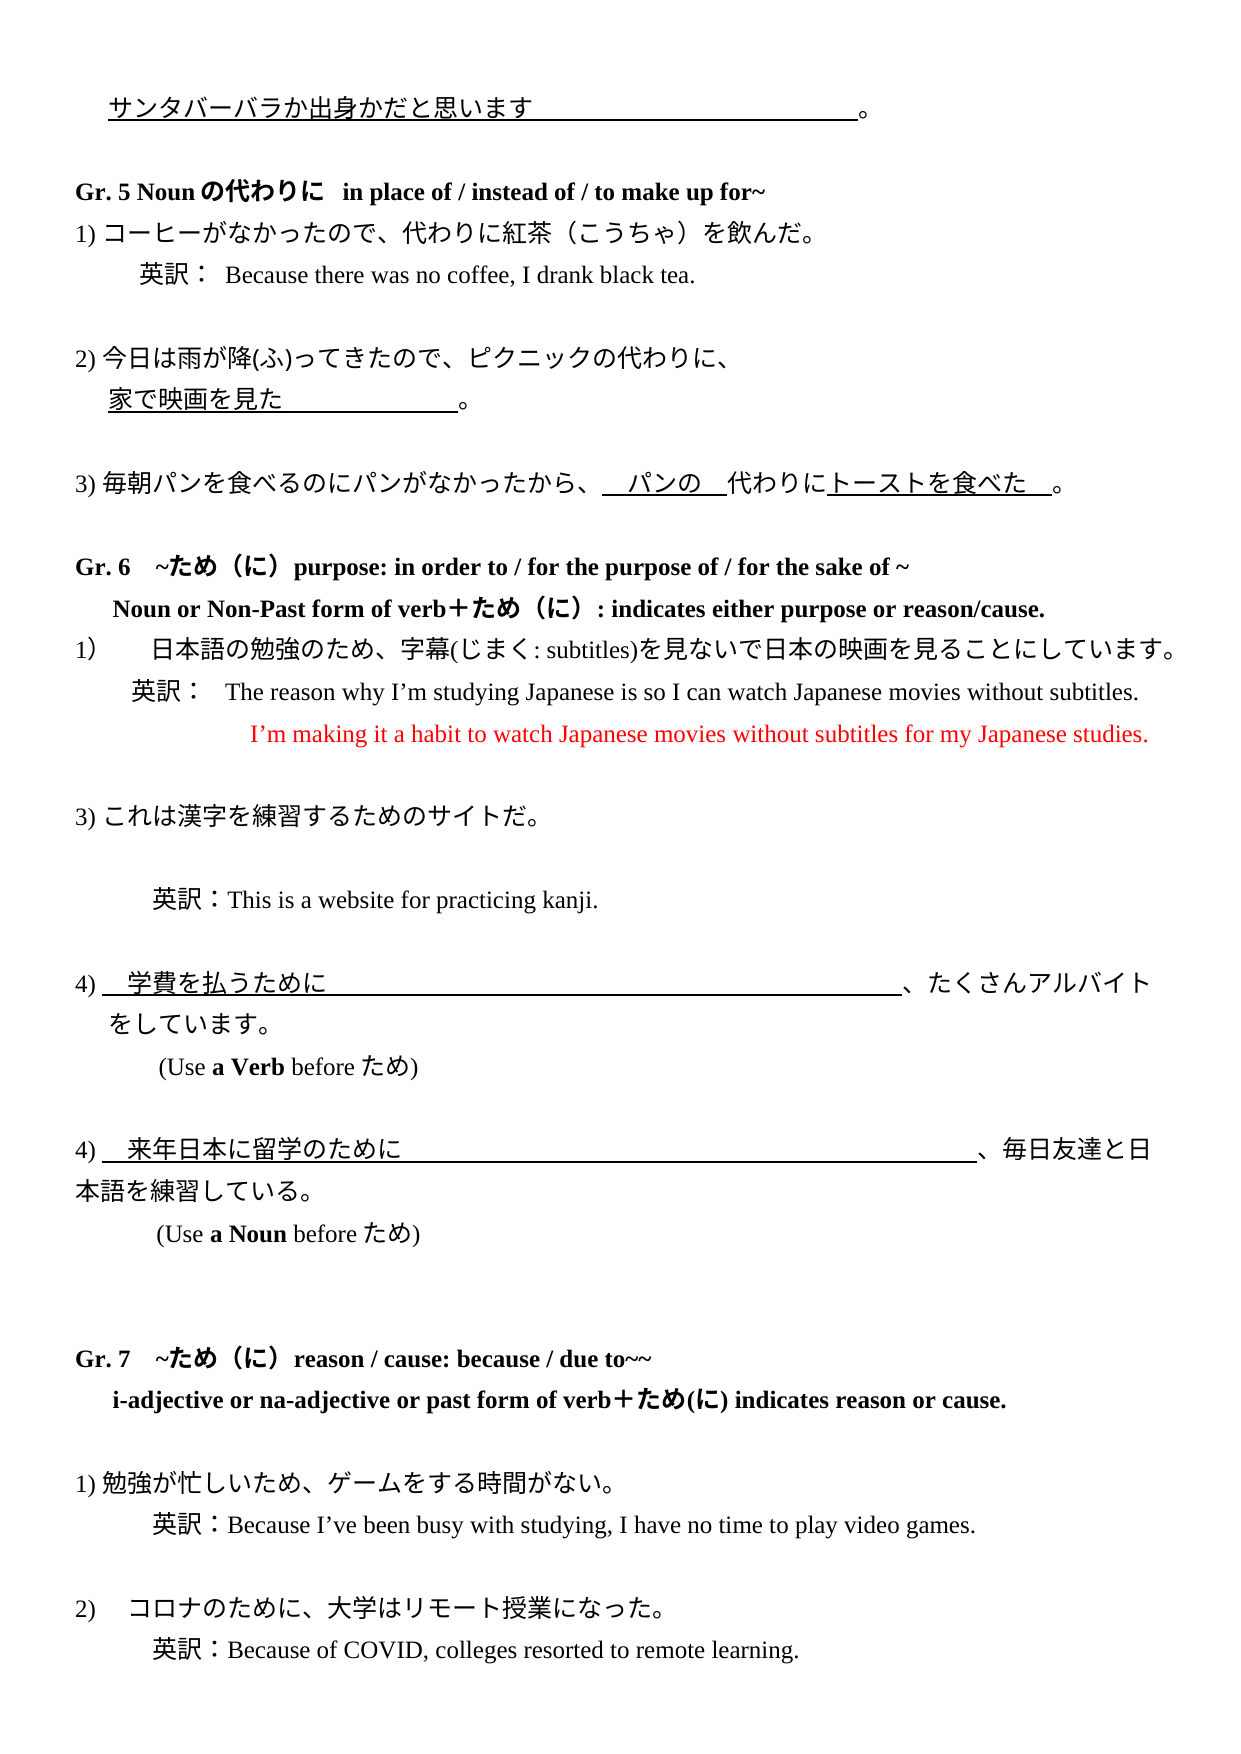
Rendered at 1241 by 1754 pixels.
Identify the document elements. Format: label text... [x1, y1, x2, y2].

list (Use a Verb beforeため) [108, 1044, 1165, 1085]
list 英訳： The reason why I’m studying Japanese is so I can watch Japanese movies without subtitles. I’m making it a habit to watch Japanese movies without subtitles for my Japanese studies. [112, 669, 1165, 752]
list これは漢字を練習するためのサイトだ。 [75, 794, 1165, 835]
text Gr. 5 Nounの代わりに in place of / instead of / to make up for~ [75, 169, 1165, 210]
list 英訳：Because of COVID, colleges resorted to remote learning. [121, 1627, 1165, 1669]
list 家で映画を見た 。 [108, 377, 1165, 419]
text 3) 毎朝パンを食べるのにパンがなかったから、 パンの 代わりにトーストを食べた 。 [75, 460, 1165, 502]
list 英訳：This is a website for practicing kanji. [121, 877, 1165, 919]
list 学費を払うために 、たくさんアルバイトをしています。 [75, 960, 1165, 1044]
list 日本語の勉強のため、字幕(じまく: subtitles)を見ないで日本の映画を見ることにしています。 [75, 627, 1165, 669]
list 英訳：Because I’ve been busy with studying, I have no time to play video games. [121, 1502, 1165, 1544]
text (Use a Noun beforeため) [75, 1210, 1165, 1252]
text Gr. 7 ~ため（に）reason / cause: because / due to~~ [75, 1335, 1165, 1377]
text Noun or Non-Past form of verb＋ため（に）: indicates either purpose or reason/cause. [112, 585, 1165, 627]
list コーヒーがなかったので、代わりに紅茶（こうちゃ）を飲んだ。 [75, 210, 1165, 252]
text i-adjective or na-adjective or past form of verb＋ため(に) indicates reason or cause. [112, 1377, 1165, 1419]
list 英訳： Because there was no coffee, I drank black tea. [108, 252, 1165, 294]
list 今日は雨が降(ふ)ってきたので、ピクニックの代わりに、 [75, 335, 1165, 377]
text 4) 来年日本に留学のために 、毎日友達と日本語を練習している。 [75, 1127, 1165, 1210]
list サンタバーバラか出身かだと思います 。 [108, 85, 1165, 127]
list 勉強が忙しいため、ゲームをする時間がない。 [75, 1460, 1165, 1502]
list コロナのために、大学はリモート授業になった。 [75, 1585, 1165, 1627]
text Gr. 6 ~ため（に）purpose: in order to / for the purpose of / for the sake of ~ [75, 544, 1165, 585]
